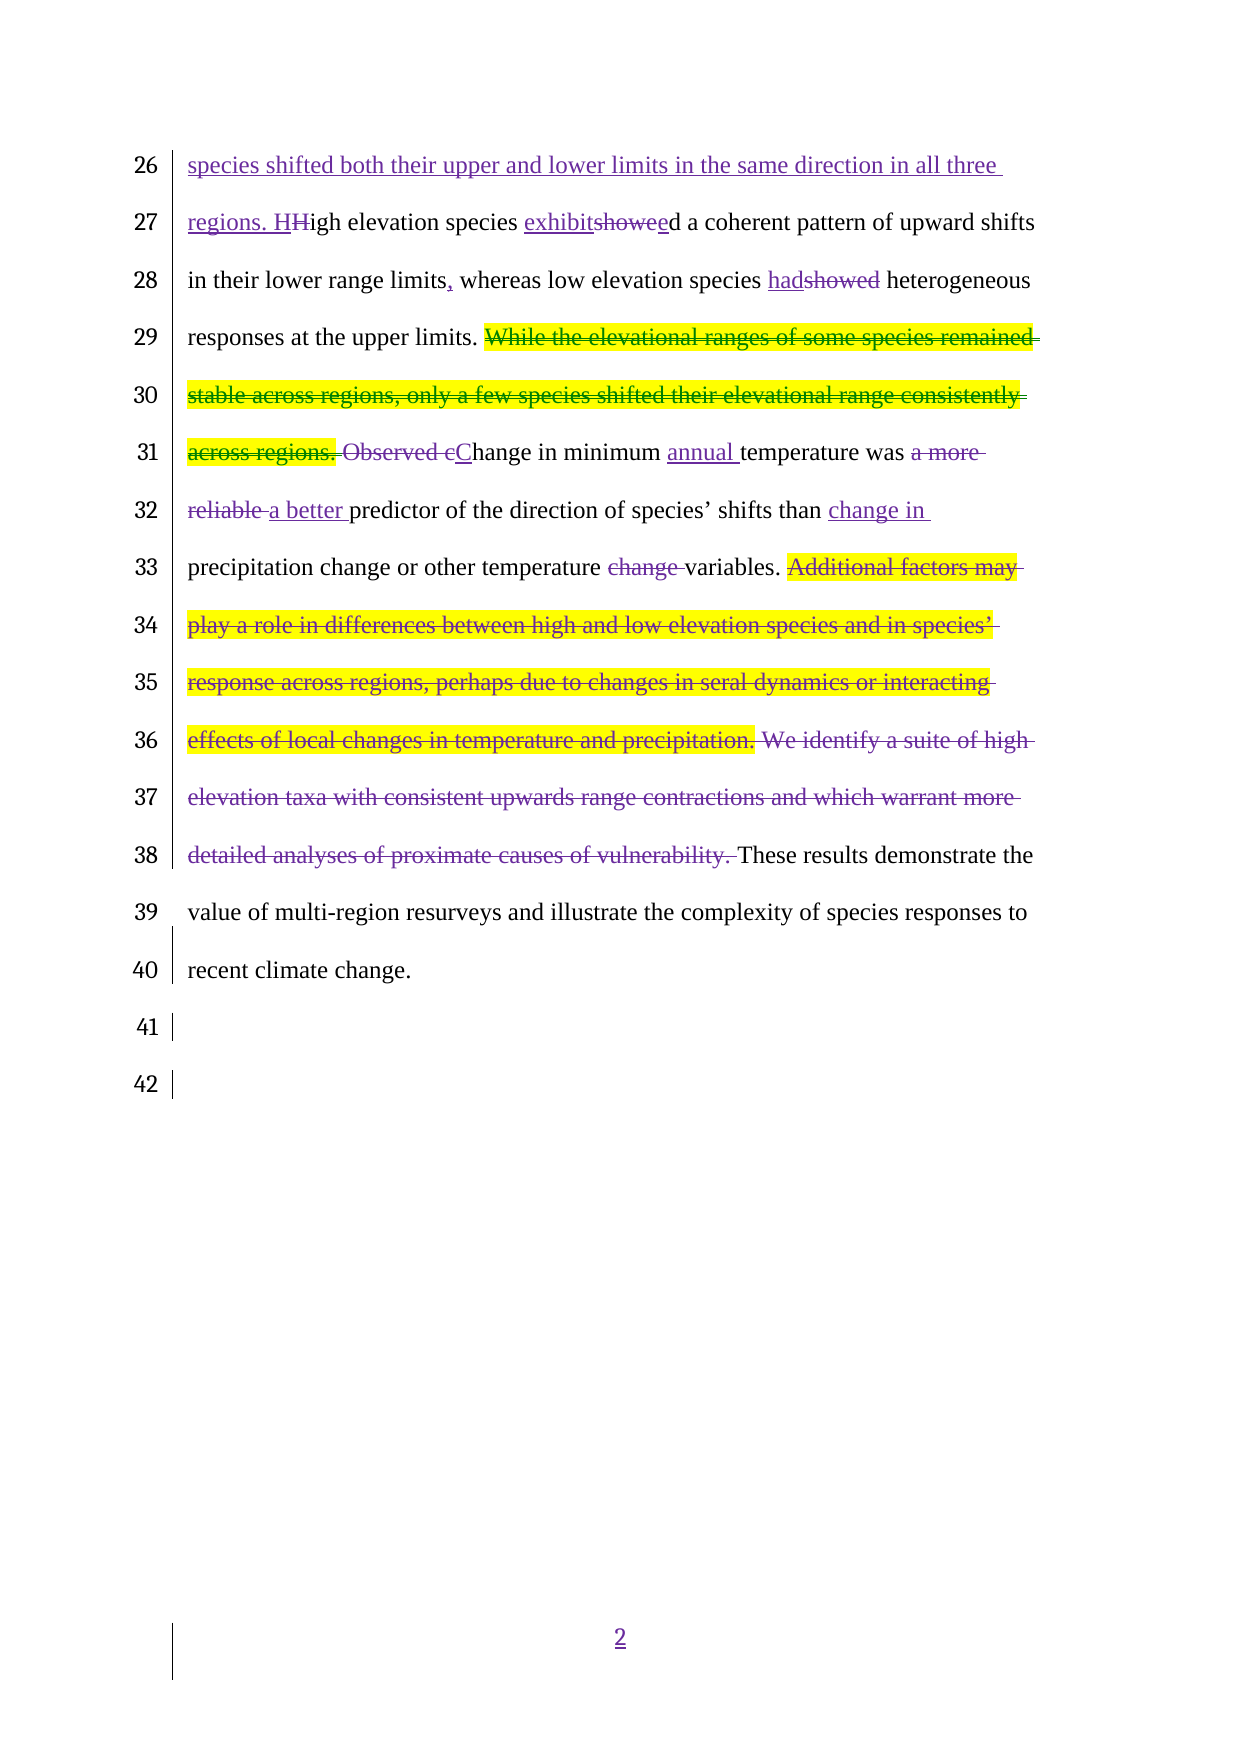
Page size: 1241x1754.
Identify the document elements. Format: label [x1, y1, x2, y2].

text [187, 150, 1053, 984]
